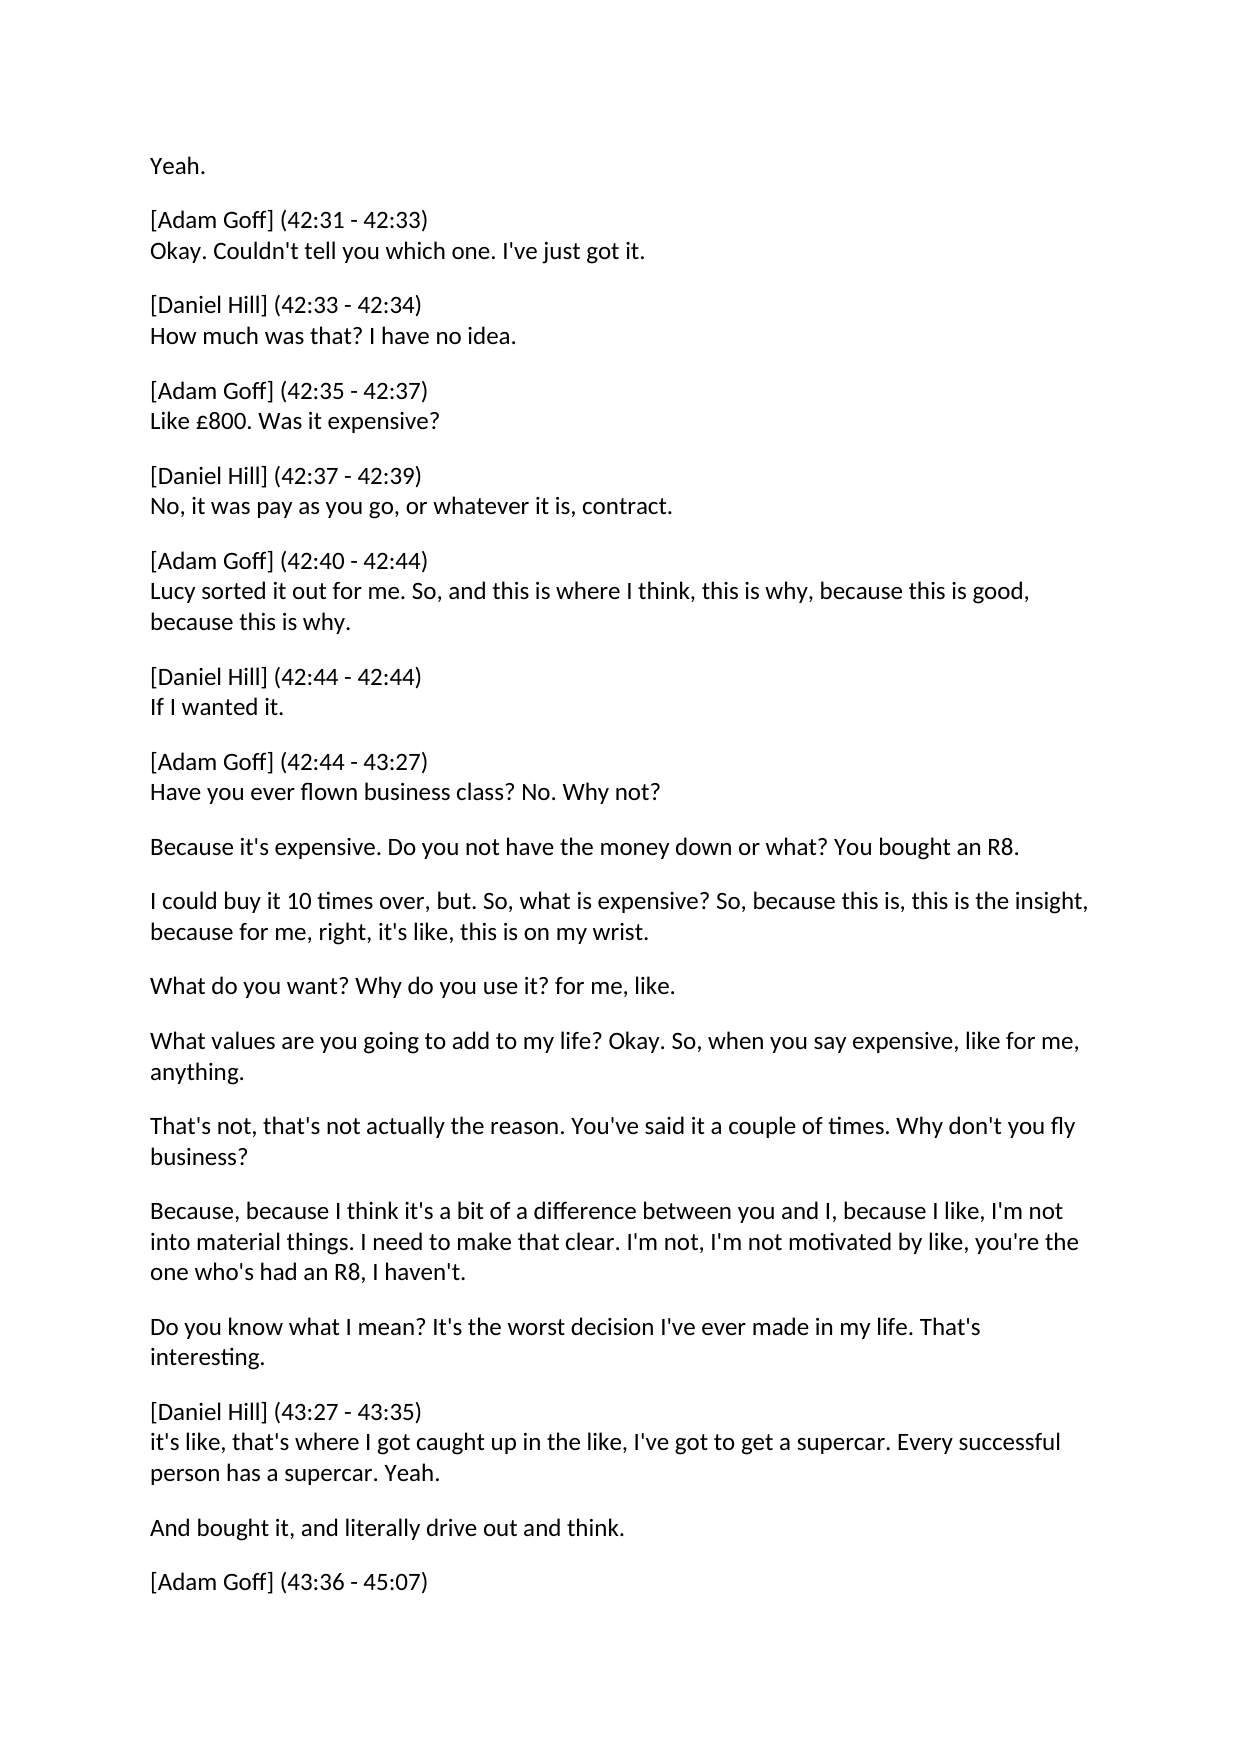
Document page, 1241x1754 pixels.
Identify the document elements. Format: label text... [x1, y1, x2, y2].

text Do you know what I mean? It's the worst decision I've ever made in my life. That's interesting. [150, 1311, 1090, 1372]
text And bought it, and literally drive out and think. [150, 1512, 1090, 1542]
text Because, because I think it's a bit of a difference between you and I, because I like, I'm not into material things. I need to make that clear. I'm not, I'm not motivated by like, you're the one who's had an R8, I haven't. [150, 1195, 1090, 1287]
text [Daniel Hill] (42:33 - 42:34) [150, 290, 1090, 320]
text [Daniel Hill] (42:37 - 42:39) [150, 460, 1090, 490]
text [Adam Goff] (43:36 - 45:07) [150, 1566, 1090, 1597]
text Have you ever flown business class? No. Why not? [150, 776, 1090, 807]
text [Adam Goff] (42:31 - 42:33) [150, 204, 1090, 235]
text [Daniel Hill] (42:44 - 42:44) [150, 661, 1090, 691]
text [Adam Goff] (42:40 - 42:44) [150, 545, 1090, 576]
text What values are you going to add to my life? Okay. So, when you say expensive, like for me, anything. [150, 1025, 1090, 1086]
text That's not, that's not actually the reason. You've said it a couple of times. Why don't you fly business? [150, 1110, 1090, 1171]
text it's like, that's where I got caught up in the like, I've got to get a supercar. Every successful person has a supercar. Yeah. [150, 1427, 1090, 1488]
text I could buy it 10 times over, but. So, what is expensive? So, because this is, this is the insight, because for me, right, it's like, this is on my wrist. [150, 885, 1090, 946]
text [Adam Goff] (42:35 - 42:37) [150, 375, 1090, 405]
text Like £800. Was it expensive? [150, 405, 1090, 436]
text If I wanted it. [150, 691, 1090, 722]
text Because it's expensive. Do you not have the money down or what? You bought an R8. [150, 831, 1090, 861]
text What do you want? Why do you use it? for me, like. [150, 971, 1090, 1001]
text [Daniel Hill] (43:27 - 43:35) [150, 1396, 1090, 1427]
text No, it was pay as you go, or whatever it is, contract. [150, 490, 1090, 521]
text Yeah. [150, 150, 1090, 181]
text How much was that? I have no idea. [150, 320, 1090, 351]
text Okay. Couldn't tell you which one. I've just got it. [150, 235, 1090, 266]
text Lucy sorted it out for me. So, and this is where I think, this is why, because this is good, because this is why. [150, 576, 1090, 637]
text [Adam Goff] (42:44 - 43:27) [150, 746, 1090, 776]
